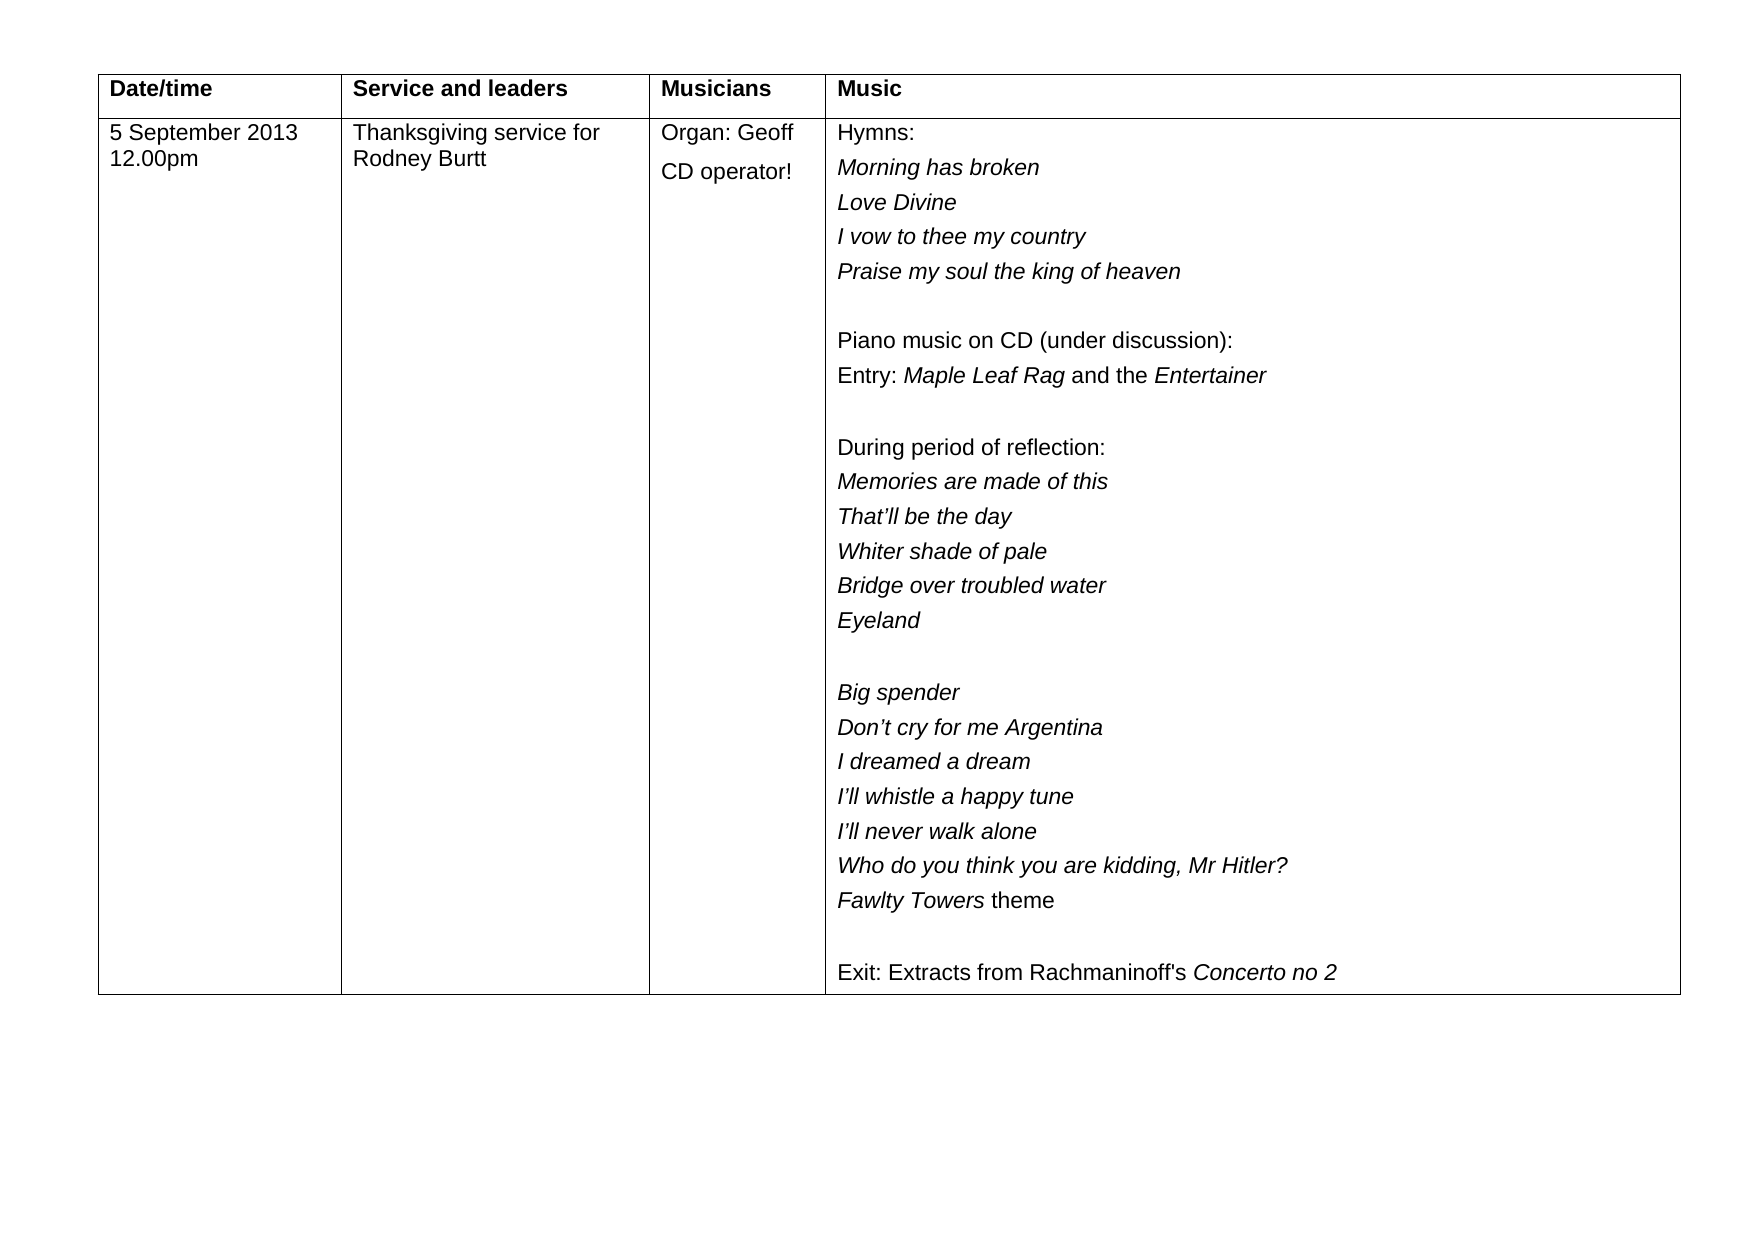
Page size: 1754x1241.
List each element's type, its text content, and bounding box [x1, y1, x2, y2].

table_cell Organ: Geoff CD operator! [650, 119, 825, 993]
table_header Music [826, 75, 1680, 118]
table_header Date/time [99, 75, 341, 118]
table_header Musicians [650, 75, 825, 118]
table_cell Hymns: Morning has broken Love Divine I vow to thee my country Praise my soul the king of heaven Piano music on CD (under discussion): Entry: Maple Leaf Rag and the Entertainer During period of reflection: Memories are made of this That’ll be the day Whiter shade of pale Bridge over troubled water Eyeland Big spender Don’t cry for me Argentina I dreamed a dream I’ll whistle a happy tune I’ll never walk alone Who do you think you are kidding, Mr Hitler? Fawlty Towers theme Exit: Extracts from Rachmaninoff's Concerto no 2 [826, 119, 1680, 993]
table_cell Thanksgiving service for Rodney Burtt [342, 119, 649, 993]
table_header Service and leaders [342, 75, 649, 118]
table_cell 5 September 2013 12.00pm [99, 119, 341, 993]
